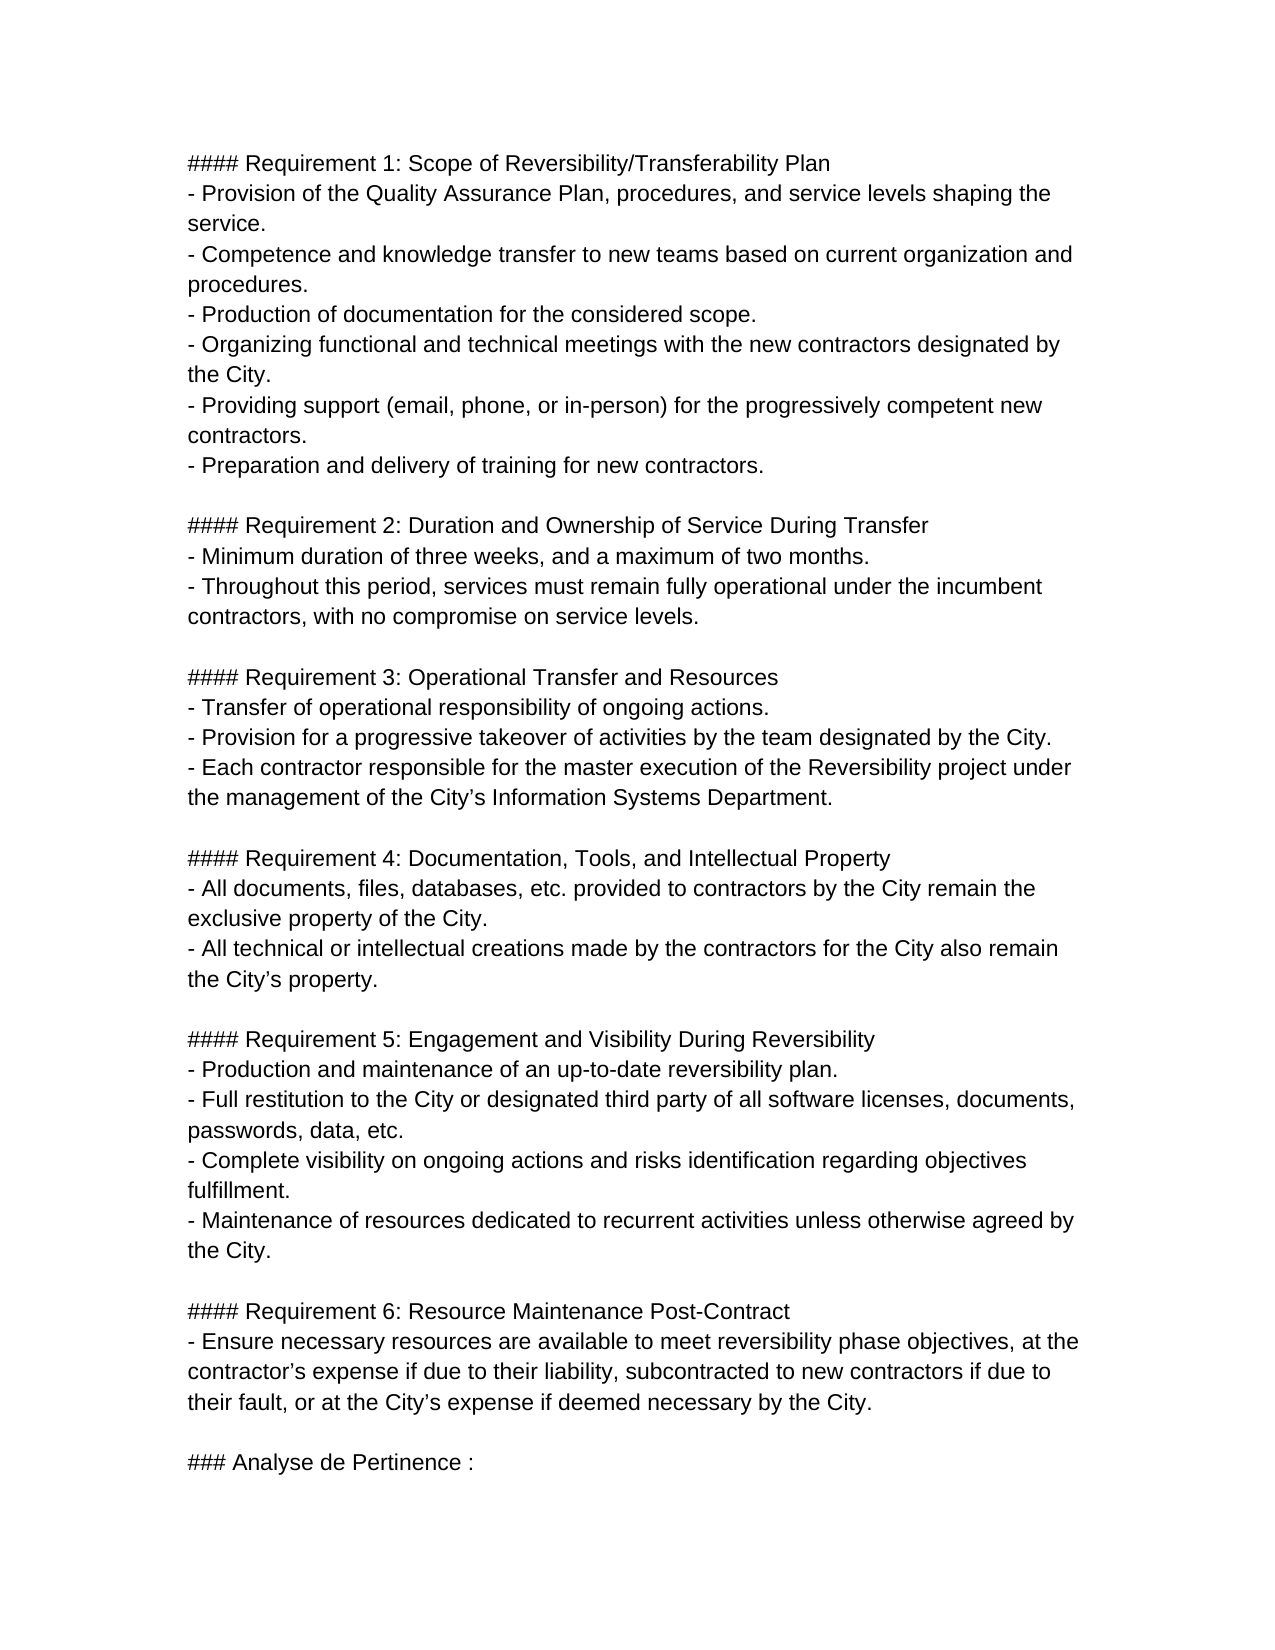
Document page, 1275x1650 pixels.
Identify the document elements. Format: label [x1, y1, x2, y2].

text [187, 150, 1087, 1475]
